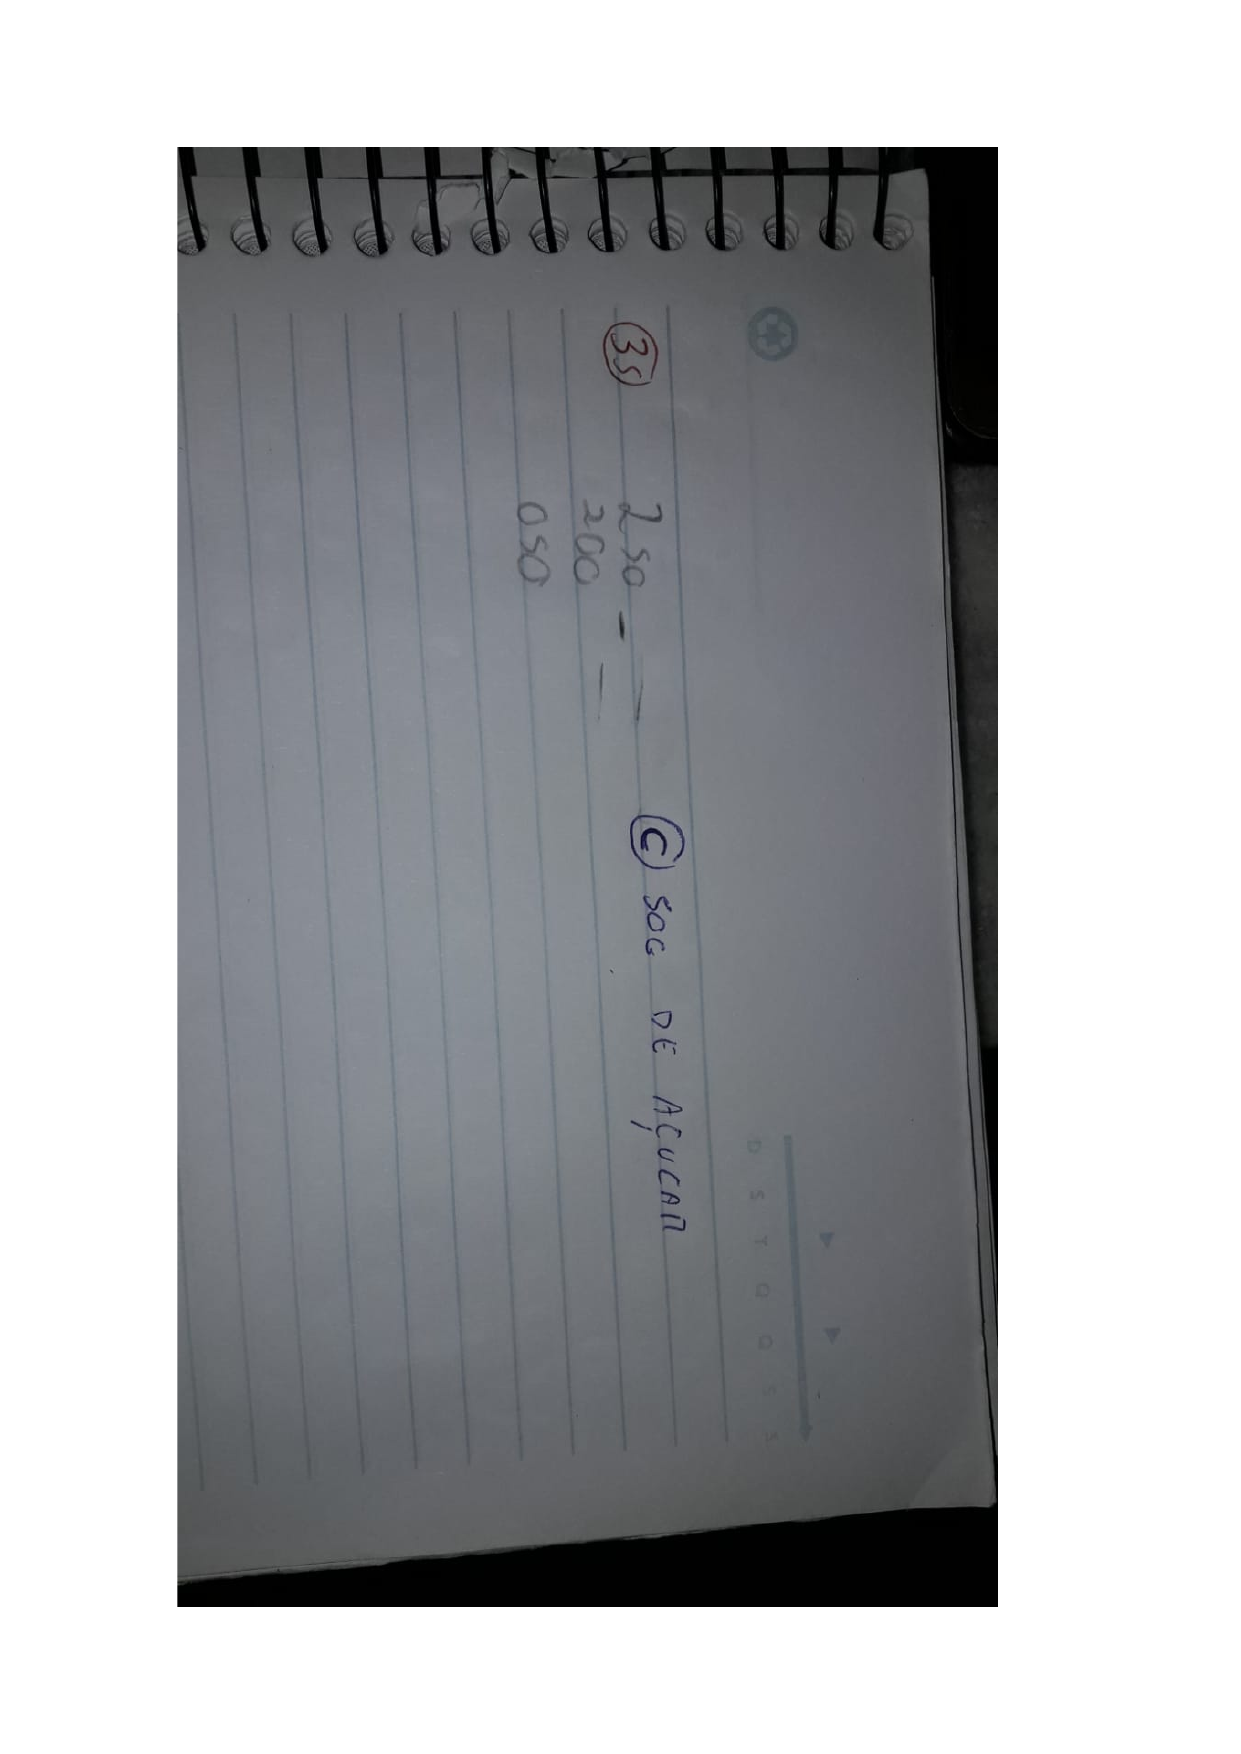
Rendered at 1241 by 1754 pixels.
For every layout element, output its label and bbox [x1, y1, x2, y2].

picture [177, 147, 998, 1607]
